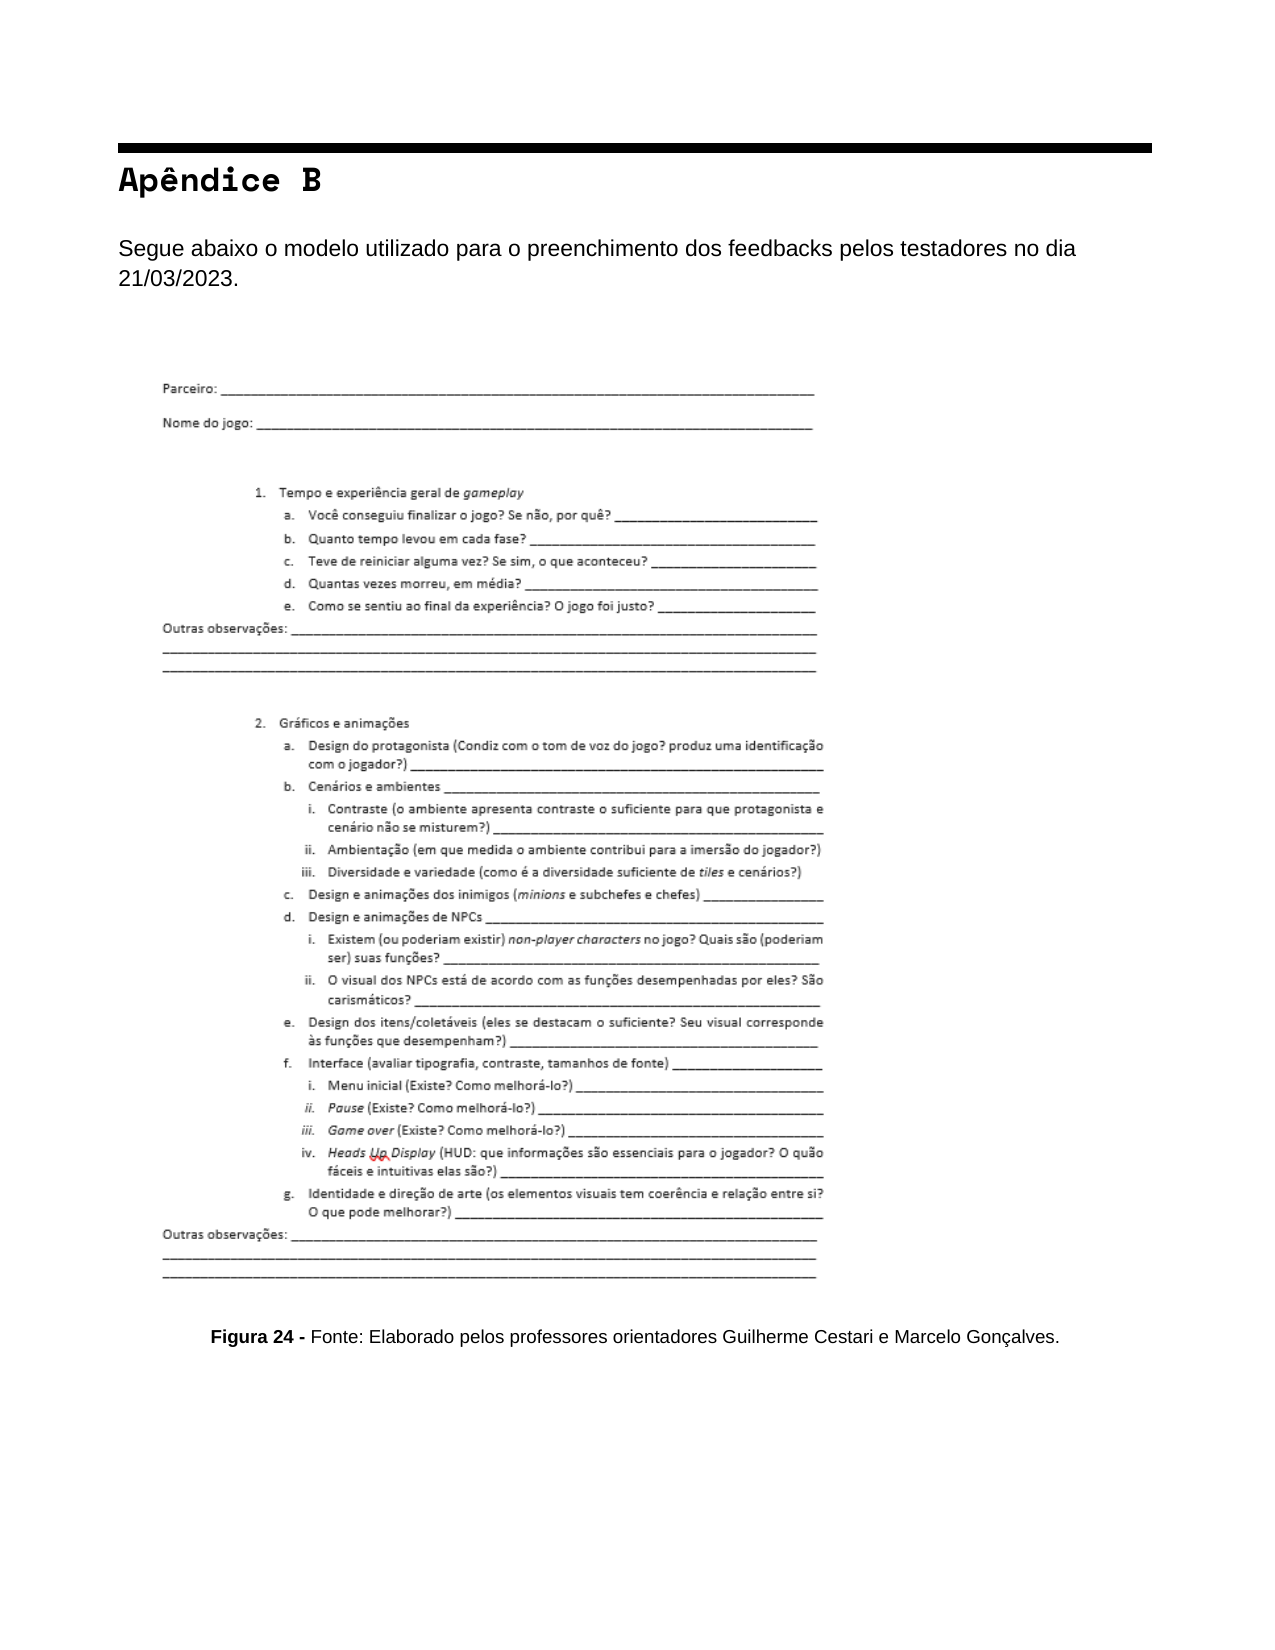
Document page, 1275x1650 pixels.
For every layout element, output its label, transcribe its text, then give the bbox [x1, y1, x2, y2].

text Figura 24 - Fonte: Elaborado pelos professores orientadores Guilherme Cestari e Marcelo Gonçalves. [118, 1325, 1152, 1347]
text Segue abaixo o modelo utilizado para o preenchimento dos feedbacks pelos testadores no dia 21/03/2023. [118, 235, 1152, 291]
picture [118, 355, 920, 1322]
title Apêndice B [118, 153, 1152, 204]
